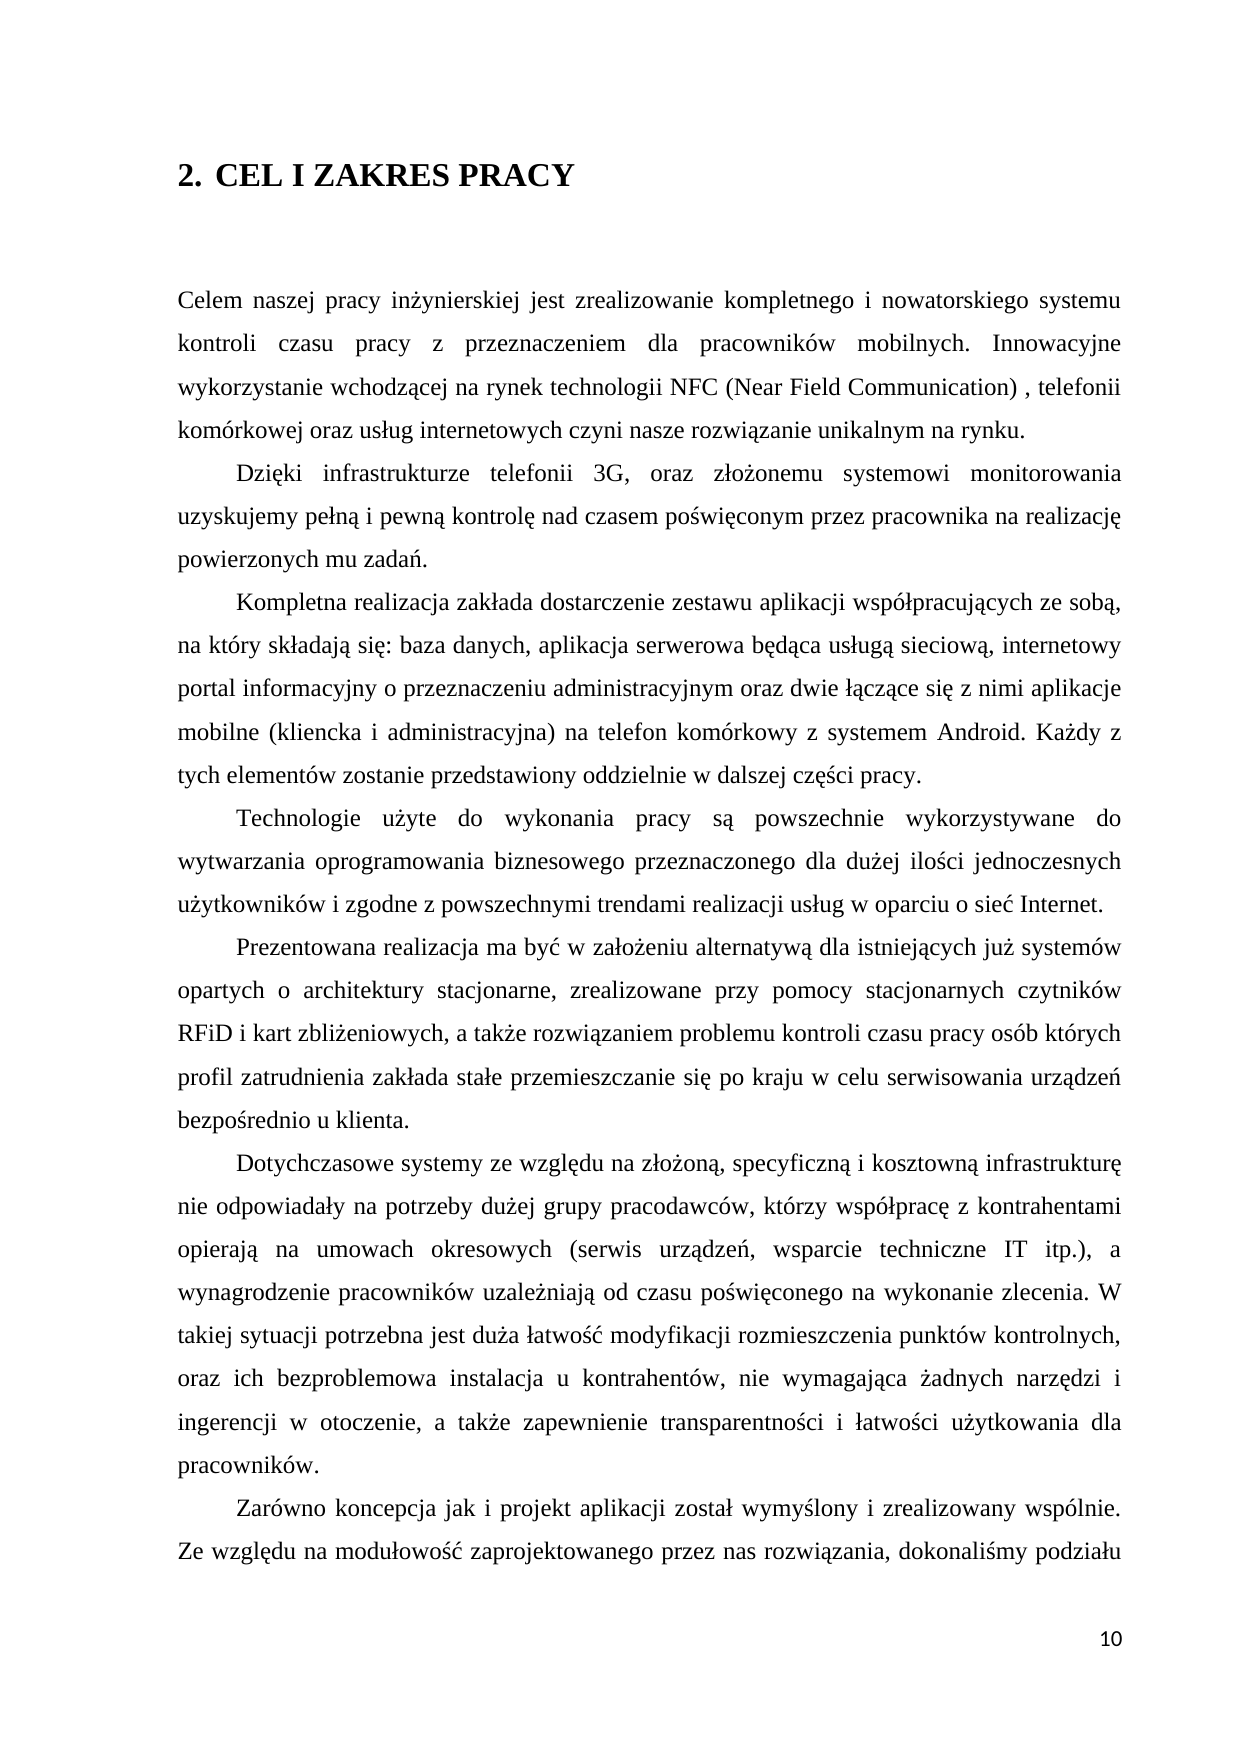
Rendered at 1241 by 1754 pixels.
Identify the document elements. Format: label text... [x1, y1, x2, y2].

subtitle Cel i zakres pracy [177, 156, 1122, 194]
text Prezentowana realizacja ma być w założeniu alternatywą dla istniejących już systemów opartych o architektury stacjonarne, zrealizowane przy pomocy stacjonarnych czytników RFiD i kart zbliżeniowych, a także rozwiązaniem problemu kontroli czasu pracy osób których profil zatrudnienia zakłada stałe przemieszczanie się po kraju w celu serwisowania urządzeń bezpośrednio u klienta. [177, 932, 1122, 1133]
text Kompletna realizacja zakłada dostarczenie zestawu aplikacji współpracujących ze sobą, na który składają się: baza danych, aplikacja serwerowa będąca usługą sieciową, internetowy portal informacyjny o przeznaczeniu administracyjnym oraz dwie łączące się z nimi aplikacje mobilne (kliencka i administracyjna) na telefon komórkowy z systemem Android. Każdy z tych elementów zostanie przedstawiony oddzielnie w dalszej części pracy. [177, 587, 1122, 788]
text Technologie użyte do wykonania pracy są powszechnie wykorzystywane do wytwarzania oprogramowania biznesowego przeznaczonego dla dużej ilości jednoczesnych użytkowników i zgodne z powszechnymi trendami realizacji usług w oparciu o sieć Internet. [177, 803, 1122, 918]
text Dzięki infrastrukturze telefonii 3G, oraz złożonemu systemowi monitorowania uzyskujemy pełną i pewną kontrolę nad czasem poświęconym przez pracownika na realizację powierzonych mu zadań. [177, 458, 1122, 573]
text Celem naszej pracy inżynierskiej jest zrealizowanie kompletnego i nowatorskiego systemu kontroli czasu pracy z przeznaczeniem dla pracowników mobilnych. Innowacyjne wykorzystanie wchodzącej na rynek technologii NFC (Near Field Communication) , telefonii komórkowej oraz usług internetowych czyni nasze rozwiązanie unikalnym na rynku. [177, 285, 1122, 443]
text Dotychczasowe systemy ze względu na złożoną, specyficzną i kosztowną infrastrukturę nie odpowiadały na potrzeby dużej grupy pracodawców, którzy współpracę z kontrahentami opierają na umowach okresowych (serwis urządzeń, wsparcie techniczne IT itp.), a wynagrodzenie pracowników uzależniają od czasu poświęconego na wykonanie zlecenia. W takiej sytuacji potrzebna jest duża łatwość modyfikacji rozmieszczenia punktów kontrolnych, oraz ich bezproblemowa instalacja u kontrahentów, nie wymagająca żadnych narzędzi i ingerencji w otoczenie, a także zapewnienie transparentności i łatwości użytkowania dla pracowników. [177, 1148, 1122, 1478]
